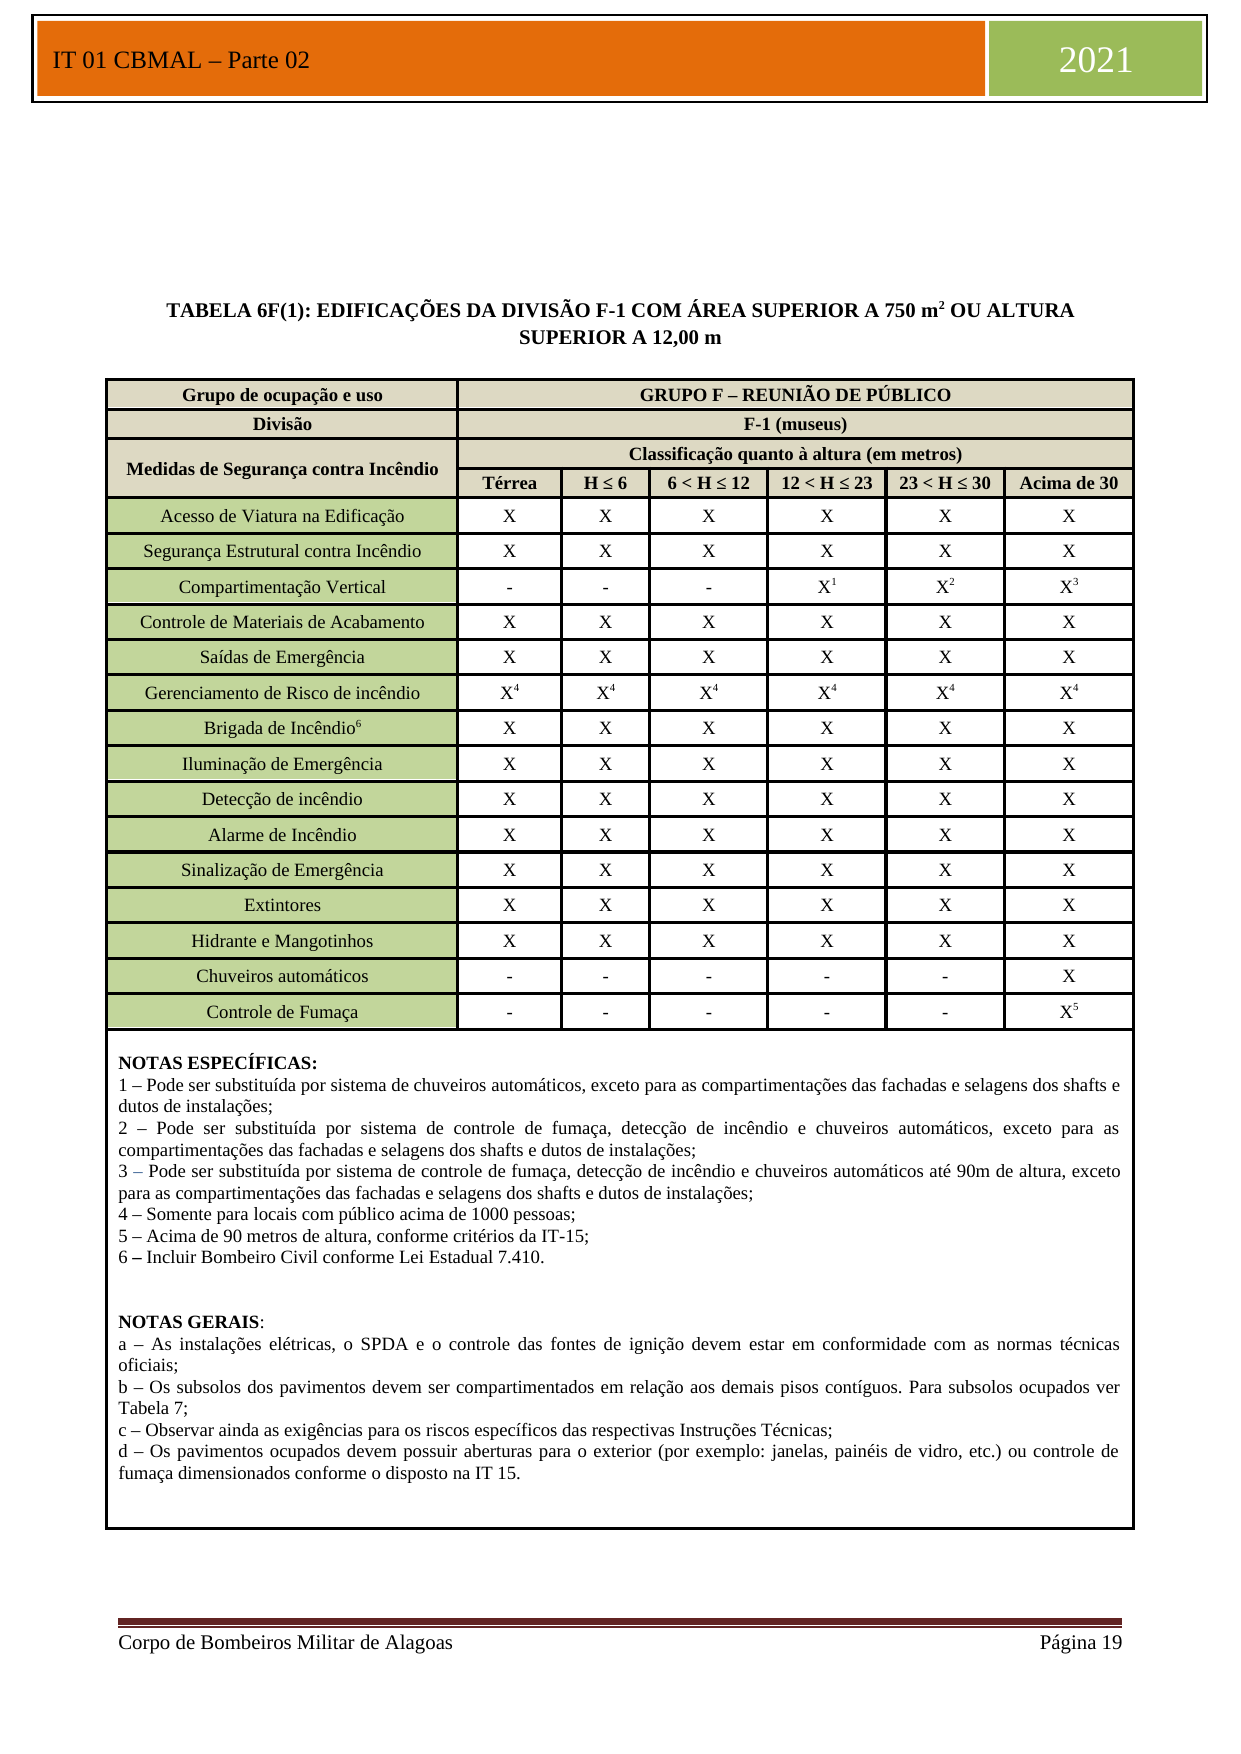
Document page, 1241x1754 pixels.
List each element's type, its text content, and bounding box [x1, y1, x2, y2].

table_cell - [563, 995, 648, 1027]
table_cell 6 < H ≤ 12 [651, 470, 766, 496]
table_cell X [888, 641, 1003, 673]
table_cell X [769, 712, 884, 744]
table_cell Térrea [459, 470, 560, 496]
text TABELA 6F(1): EDIFICAÇÕES DA DIVISÃO F-1 COM ÁREA SUPERIOR A 750 m2 OU ALTURA SUPERIOR A 12,00 m [118, 298, 1122, 349]
table_cell X4 [888, 676, 1003, 709]
table_cell X [1006, 712, 1132, 744]
table_cell - [651, 960, 766, 992]
table_cell Medidas de Segurança contra Incêndio [108, 440, 456, 496]
table_cell Controle de Fumaça [108, 995, 456, 1027]
table_cell X4 [459, 676, 560, 709]
table_cell X [459, 535, 560, 567]
table_cell X4 [651, 676, 766, 709]
table_cell X [1006, 641, 1132, 673]
table_cell X [769, 747, 884, 779]
table_cell Detecção de incêndio [108, 783, 456, 815]
table_cell Acesso de Viatura na Edificação [108, 499, 456, 532]
table_cell X [563, 818, 648, 850]
table_cell Classificação quanto à altura (em metros) [459, 440, 1132, 467]
table_cell X [769, 818, 884, 850]
table_cell X [563, 535, 648, 567]
table_cell X [563, 889, 648, 921]
table_cell - [459, 960, 560, 992]
table_cell - [651, 995, 766, 1027]
table_cell Brigada de Incêndio6 [108, 712, 456, 744]
table_cell X [459, 606, 560, 638]
table_cell F-1 (museus) [459, 411, 1132, 437]
table_cell X [1006, 854, 1132, 886]
table_cell X [651, 712, 766, 744]
table_cell Acima de 30 [1006, 470, 1132, 496]
table_cell X [563, 606, 648, 638]
table_cell X [769, 854, 884, 886]
table_cell X [1006, 535, 1132, 567]
table_cell X [888, 889, 1003, 921]
table_cell Compartimentação Vertical [108, 570, 456, 602]
table_cell X [651, 535, 766, 567]
table_cell X [1006, 606, 1132, 638]
table_cell - [563, 570, 648, 602]
table_cell Chuveiros automáticos [108, 960, 456, 992]
table_cell NOTAS ESPECÍFICAS: 1 – Pode ser substituída por sistema de chuveiros automáticos, exceto para as compartimentações das fachadas e selagens dos shafts e dutos de instalações; 2 – Pode ser substituída por sistema de controle de fumaça, detecção de incêndio e chuveiros automáticos, exceto para as compartimentações das fachadas e selagens dos shafts e dutos de instalações; 3 – Pode ser substituída por sistema de controle de fumaça, detecção de incêndio e chuveiros automáticos até 90m de altura, exceto para as compartimentações das fachadas e selagens dos shafts e dutos de instalações; 4 – Somente para locais com público acima de 1000 pessoas; 5 – Acima de 90 metros de altura, conforme critérios da IT-15; 6 – Incluir Bombeiro Civil conforme Lei Estadual 7.410. NOTAS GERAIS: a – As instalações elétricas, o SPDA e o controle das fontes de ignição devem estar em conformidade com as normas técnicas oficiais; b – Os subsolos dos pavimentos devem ser compartimentados em relação aos demais pisos contíguos. Para subsolos ocupados ver Tabela 7; c – Observar ainda as exigências para os riscos específicos das respectivas Instruções Técnicas; d – Os pavimentos ocupados devem possuir aberturas para o exterior (por exemplo: janelas, painéis de vidro, etc.) ou controle de fumaça dimensionados conforme o disposto na IT 15. [108, 1031, 1132, 1527]
table_cell X [769, 783, 884, 815]
table_cell X [651, 818, 766, 850]
table_cell Segurança Estrutural contra Incêndio [108, 535, 456, 567]
table_cell X [1006, 960, 1132, 992]
table_cell X [888, 606, 1003, 638]
table_cell X [769, 535, 884, 567]
table_cell X [1006, 499, 1132, 532]
table_cell X [769, 499, 884, 532]
table_cell 12 < H ≤ 23 [769, 470, 884, 496]
table_cell X [888, 535, 1003, 567]
table_cell X [563, 783, 648, 815]
table_cell Controle de Materiais de Acabamento [108, 606, 456, 638]
table_cell Divisão [108, 411, 456, 437]
table_cell X1 [769, 570, 884, 602]
table_cell X [459, 818, 560, 850]
table_cell X [888, 924, 1003, 957]
table_cell X [459, 641, 560, 673]
table_cell X4 [563, 676, 648, 709]
table_cell X3 [1006, 570, 1132, 602]
table_cell X [651, 499, 766, 532]
table_cell H ≤ 6 [563, 470, 648, 496]
table_cell X [1006, 818, 1132, 850]
table_cell X4 [769, 676, 884, 709]
table_cell X [459, 712, 560, 744]
table_cell X [459, 924, 560, 957]
table_cell X [459, 499, 560, 532]
table_cell X [888, 499, 1003, 532]
table_cell X [651, 924, 766, 957]
table_cell X [563, 499, 648, 532]
table_cell X [769, 889, 884, 921]
table_cell X [563, 641, 648, 673]
table_cell Extintores [108, 889, 456, 921]
table_cell X [1006, 747, 1132, 779]
table_cell X [651, 854, 766, 886]
table_cell Iluminação de Emergência [108, 747, 456, 779]
table_cell X [459, 783, 560, 815]
table_cell X [769, 924, 884, 957]
table_cell X [888, 747, 1003, 779]
table_cell X [563, 712, 648, 744]
table_header GRUPO F – REUNIÃO DE PÚBLICO [459, 381, 1132, 407]
table_cell Hidrante e Mangotinhos [108, 924, 456, 957]
table_cell Sinalização de Emergência [108, 854, 456, 886]
table_cell X [651, 606, 766, 638]
table_cell X [769, 606, 884, 638]
table_cell X [888, 712, 1003, 744]
table_cell 23 < H ≤ 30 [888, 470, 1003, 496]
table_cell - [888, 960, 1003, 992]
table_cell X [1006, 889, 1132, 921]
table_cell X [1006, 783, 1132, 815]
table_cell X [459, 854, 560, 886]
table_cell X [459, 747, 560, 779]
table_cell - [769, 995, 884, 1027]
table_cell X [563, 747, 648, 779]
table_cell X [888, 783, 1003, 815]
table_cell X [1006, 924, 1132, 957]
table_cell X4 [1006, 676, 1132, 709]
table_cell X [769, 641, 884, 673]
table_cell X [459, 889, 560, 921]
table_cell - [888, 995, 1003, 1027]
table_cell - [459, 570, 560, 602]
table_cell - [459, 995, 560, 1027]
table_cell Saídas de Emergência [108, 641, 456, 673]
table_header Grupo de ocupação e uso [108, 381, 456, 407]
table_cell - [563, 960, 648, 992]
table_cell X [651, 783, 766, 815]
table_cell X [888, 854, 1003, 886]
table_cell X [563, 924, 648, 957]
table_cell X [651, 641, 766, 673]
table_cell X [651, 747, 766, 779]
table_cell - [769, 960, 884, 992]
table_cell X [651, 889, 766, 921]
table_cell X [563, 854, 648, 886]
table_cell - [651, 570, 766, 602]
table_cell X [888, 818, 1003, 850]
table_cell X2 [888, 570, 1003, 602]
table_cell X5 [1006, 995, 1132, 1027]
table_cell Gerenciamento de Risco de incêndio [108, 676, 456, 709]
table_cell Alarme de Incêndio [108, 818, 456, 850]
